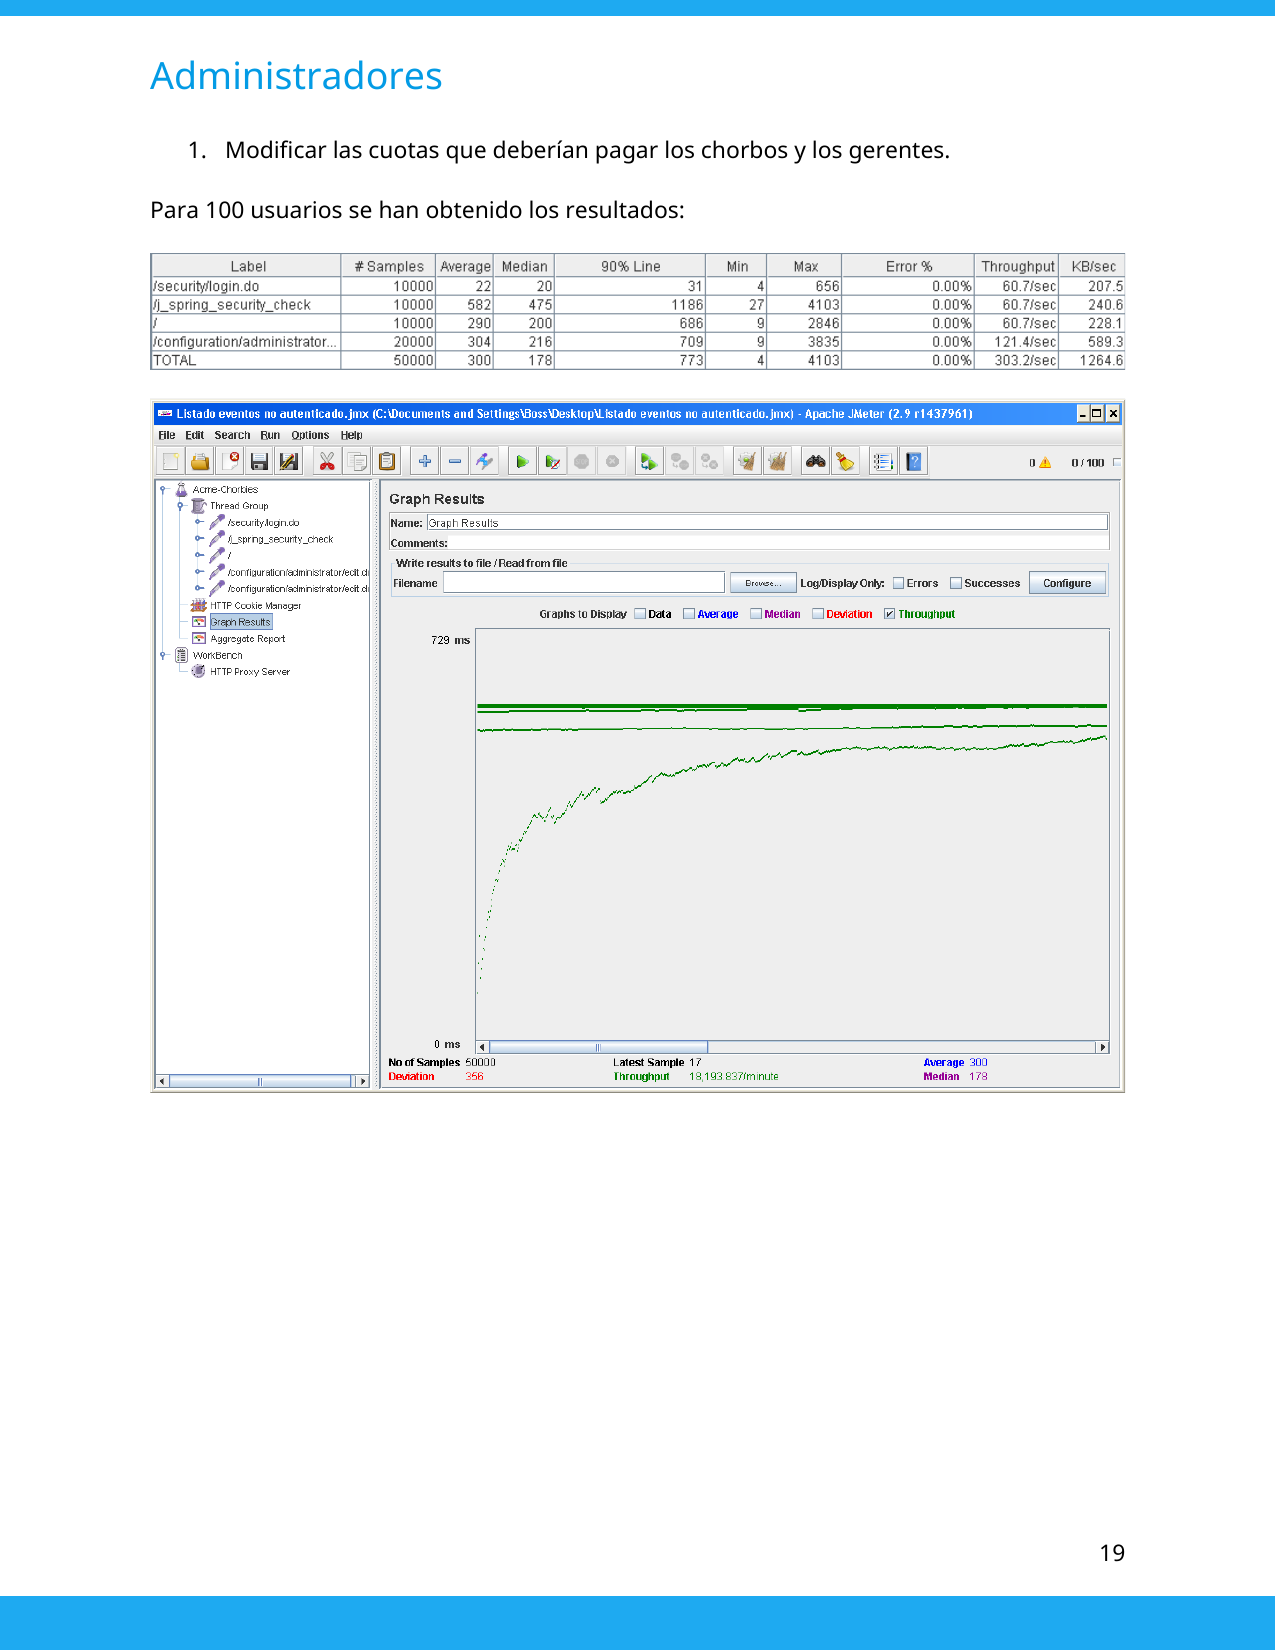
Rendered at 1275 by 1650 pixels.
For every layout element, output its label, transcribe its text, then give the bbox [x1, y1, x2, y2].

list Modificar las cuotas que deberían pagar los chorbos y los gerentes. [187, 134, 1125, 165]
picture [150, 253, 1125, 370]
picture [150, 398, 1125, 1093]
subtitle Administradores [150, 49, 1125, 100]
picture [0, 1596, 1275, 1650]
picture [0, 0, 1275, 16]
text Para 100 usuarios se han obtenido los resultados: [150, 194, 1125, 225]
